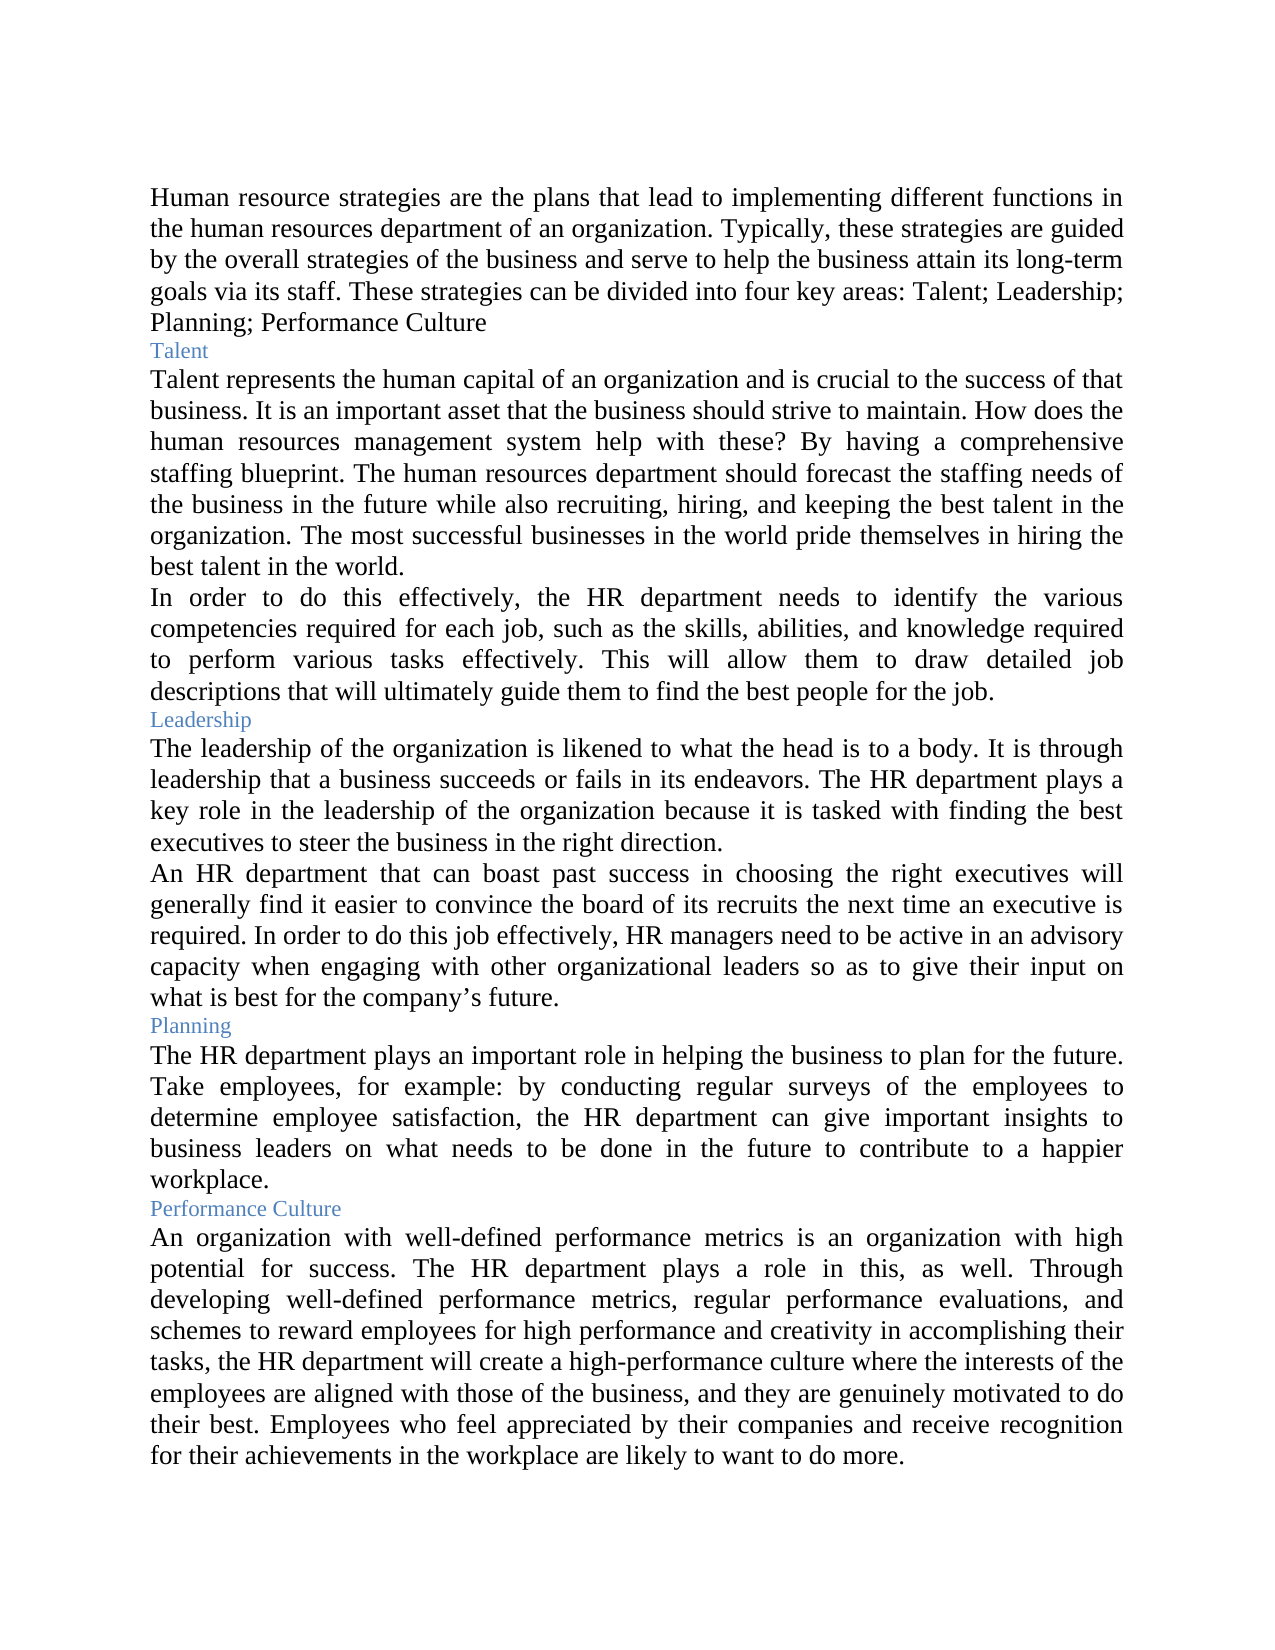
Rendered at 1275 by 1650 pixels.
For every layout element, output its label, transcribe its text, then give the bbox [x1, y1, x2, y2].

text The leadership of the organization is likened to what the head is to a body. It is through leadership that a business succeeds or fails in its endeavors. The HR department plays a key role in the leadership of the organization because it is tasked with finding the best executives to steer the business in the right direction. [150, 732, 1125, 857]
text Human resource strategies are the plans that lead to implementing different functions in the human resources department of an organization. Typically, these strategies are guided by the overall strategies of the business and serve to help the business attain its long-term goals via its staff. These strategies can be divided into four key areas: Talent; Leadership; Planning; Performance Culture [150, 181, 1125, 337]
text In order to do this effectively, the HR department needs to identify the various competencies required for each job, such as the skills, abilities, and knowledge required to perform various tasks effectively. This will allow them to draw detailed job descriptions that will ultimately guide them to find the best people for the job. [150, 581, 1125, 706]
subtitle Performance Culture [150, 1194, 1125, 1221]
subtitle Leadership [150, 706, 1125, 732]
subtitle Talent [150, 337, 1125, 363]
subtitle Planning [150, 1012, 1125, 1039]
text Talent represents the human capital of an organization and is crucial to the success of that business. It is an important asset that the business should strive to maintain. How does the human resources management system help with these? By having a comprehensive staffing blueprint. The human resources department should forecast the staffing needs of the business in the future while also recruiting, hiring, and keeping the best talent in the organization. The most successful businesses in the world pride themselves in hiring the best talent in the world. [150, 363, 1125, 581]
text An organization with well-defined performance metrics is an organization with high potential for success. The HR department plays a role in this, as well. Through developing well-defined performance metrics, regular performance evaluations, and schemes to reward employees for high performance and creativity in accomplishing their tasks, the HR department will create a high-performance culture where the interests of the employees are aligned with those of the business, and they are genuinely motivated to do their best. Employees who feel appreciated by their companies and receive recognition for their achievements in the workplace are likely to want to do more. [150, 1221, 1125, 1470]
text An HR department that can boast past success in choosing the right executives will generally find it easier to convince the board of its recruits the next time an executive is required. In order to do this job effectively, HR managers need to be active in an advisory capacity when engaging with other organizational leaders so as to give their input on what is best for the company’s future. [150, 857, 1125, 1012]
text The HR department plays an important role in helping the business to plan for the future. Take employees, for example: by conducting regular surveys of the employees to determine employee satisfaction, the HR department can give important insights to business leaders on what needs to be done in the future to contribute to a happier workplace. [150, 1039, 1125, 1194]
